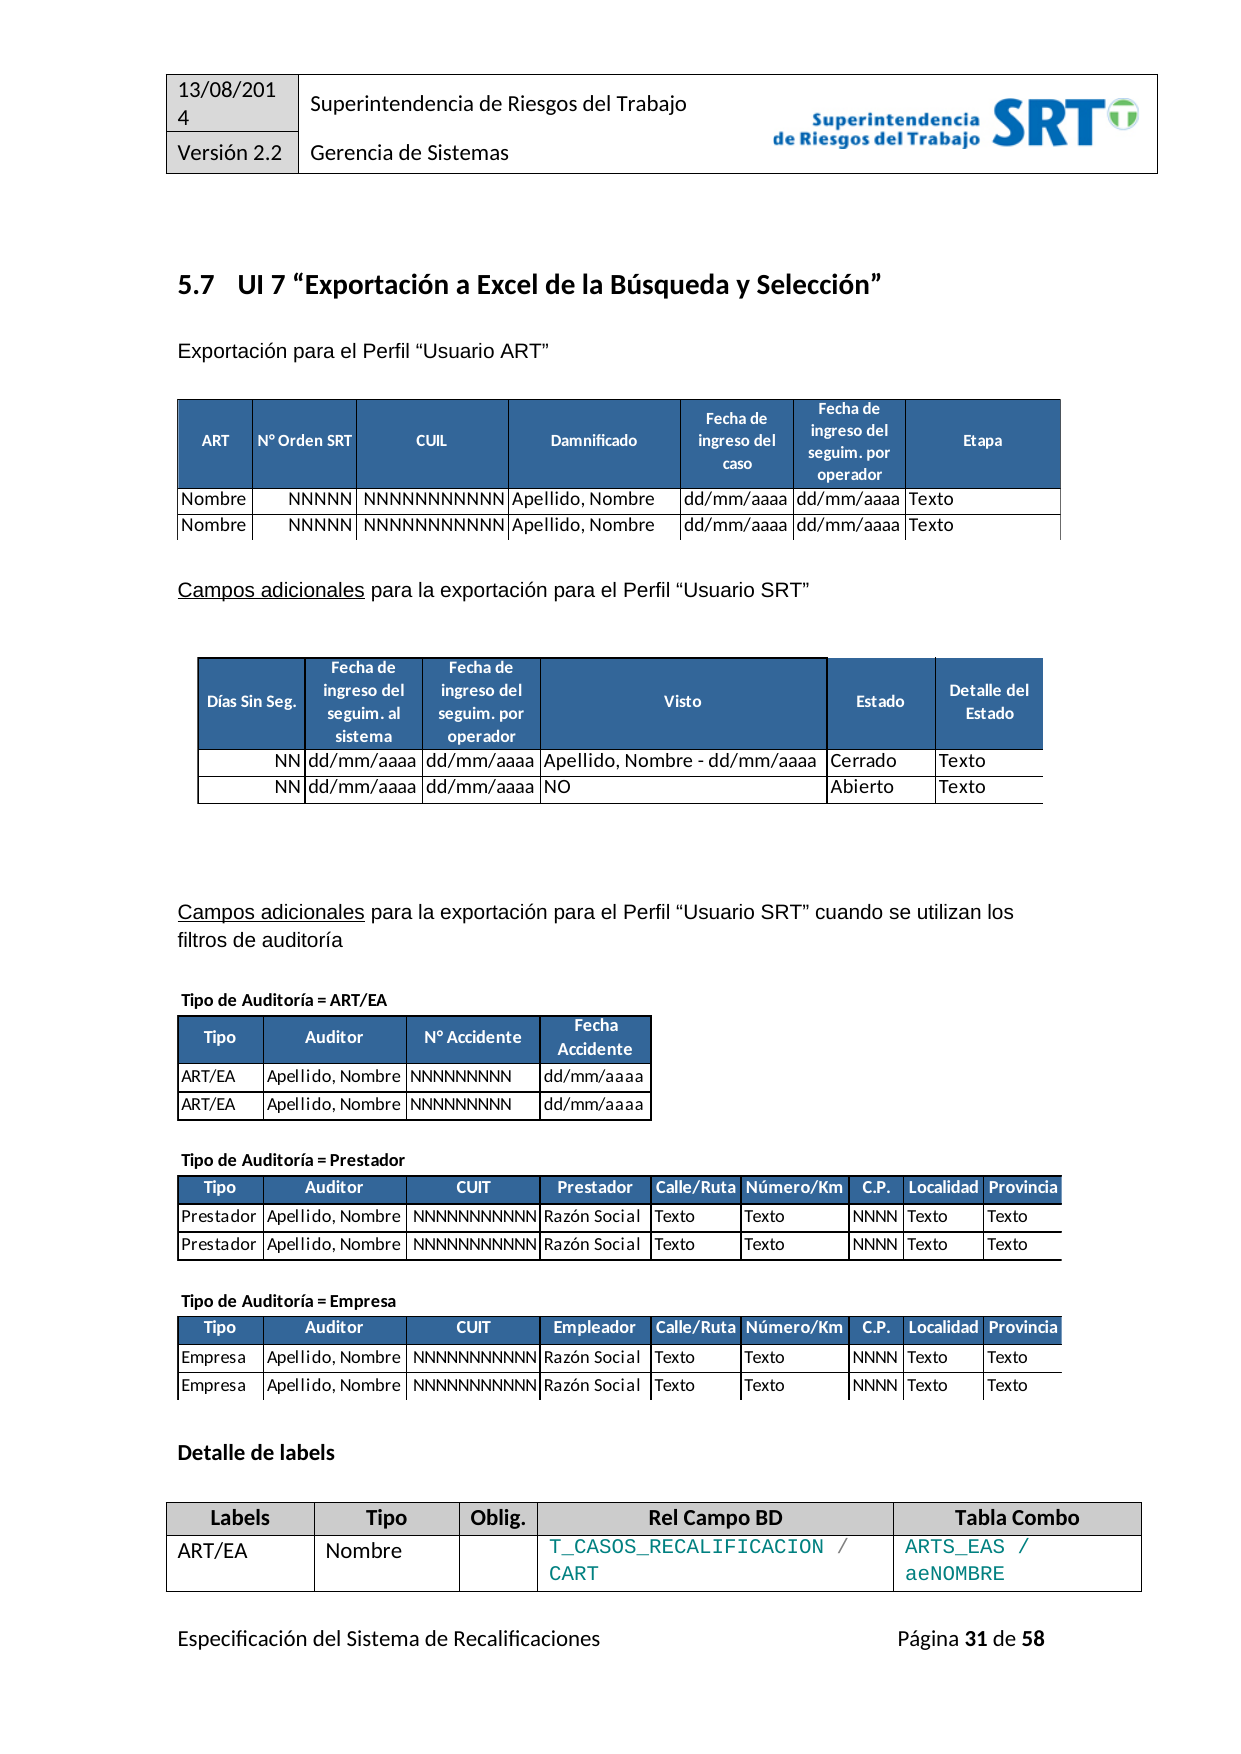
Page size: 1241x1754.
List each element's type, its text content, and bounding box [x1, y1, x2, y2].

table_cell [460, 1536, 537, 1591]
table_header Rel Campo BD [538, 1503, 893, 1535]
text Campos adicionales para la exportación para el Perfil “Usuario SRT” cuando se utilizan los filtros de auditoría [177, 900, 1063, 952]
subtitle UI 7 “Exportación a Excel de la Búsqueda y Selección” [177, 266, 1063, 302]
table_cell T_CASOS_RECALIFICACION / CART [538, 1536, 893, 1591]
table_cell ART/EA [167, 1536, 314, 1591]
table_header Oblig. [460, 1503, 537, 1535]
text Detalle de labels [177, 1438, 1063, 1466]
table_header Tipo [315, 1503, 459, 1535]
table_cell ARTS_EAS / aeNOMBRE [894, 1536, 1141, 1591]
table_cell Nombre [315, 1536, 459, 1591]
picture [773, 98, 1140, 149]
table_header Tabla Combo [894, 1503, 1141, 1535]
table_header Labels [167, 1503, 314, 1535]
text Exportación para el Perfil “Usuario ART” [177, 339, 1063, 363]
text Campos adicionales para la exportación para el Perfil “Usuario SRT” [177, 577, 1063, 601]
